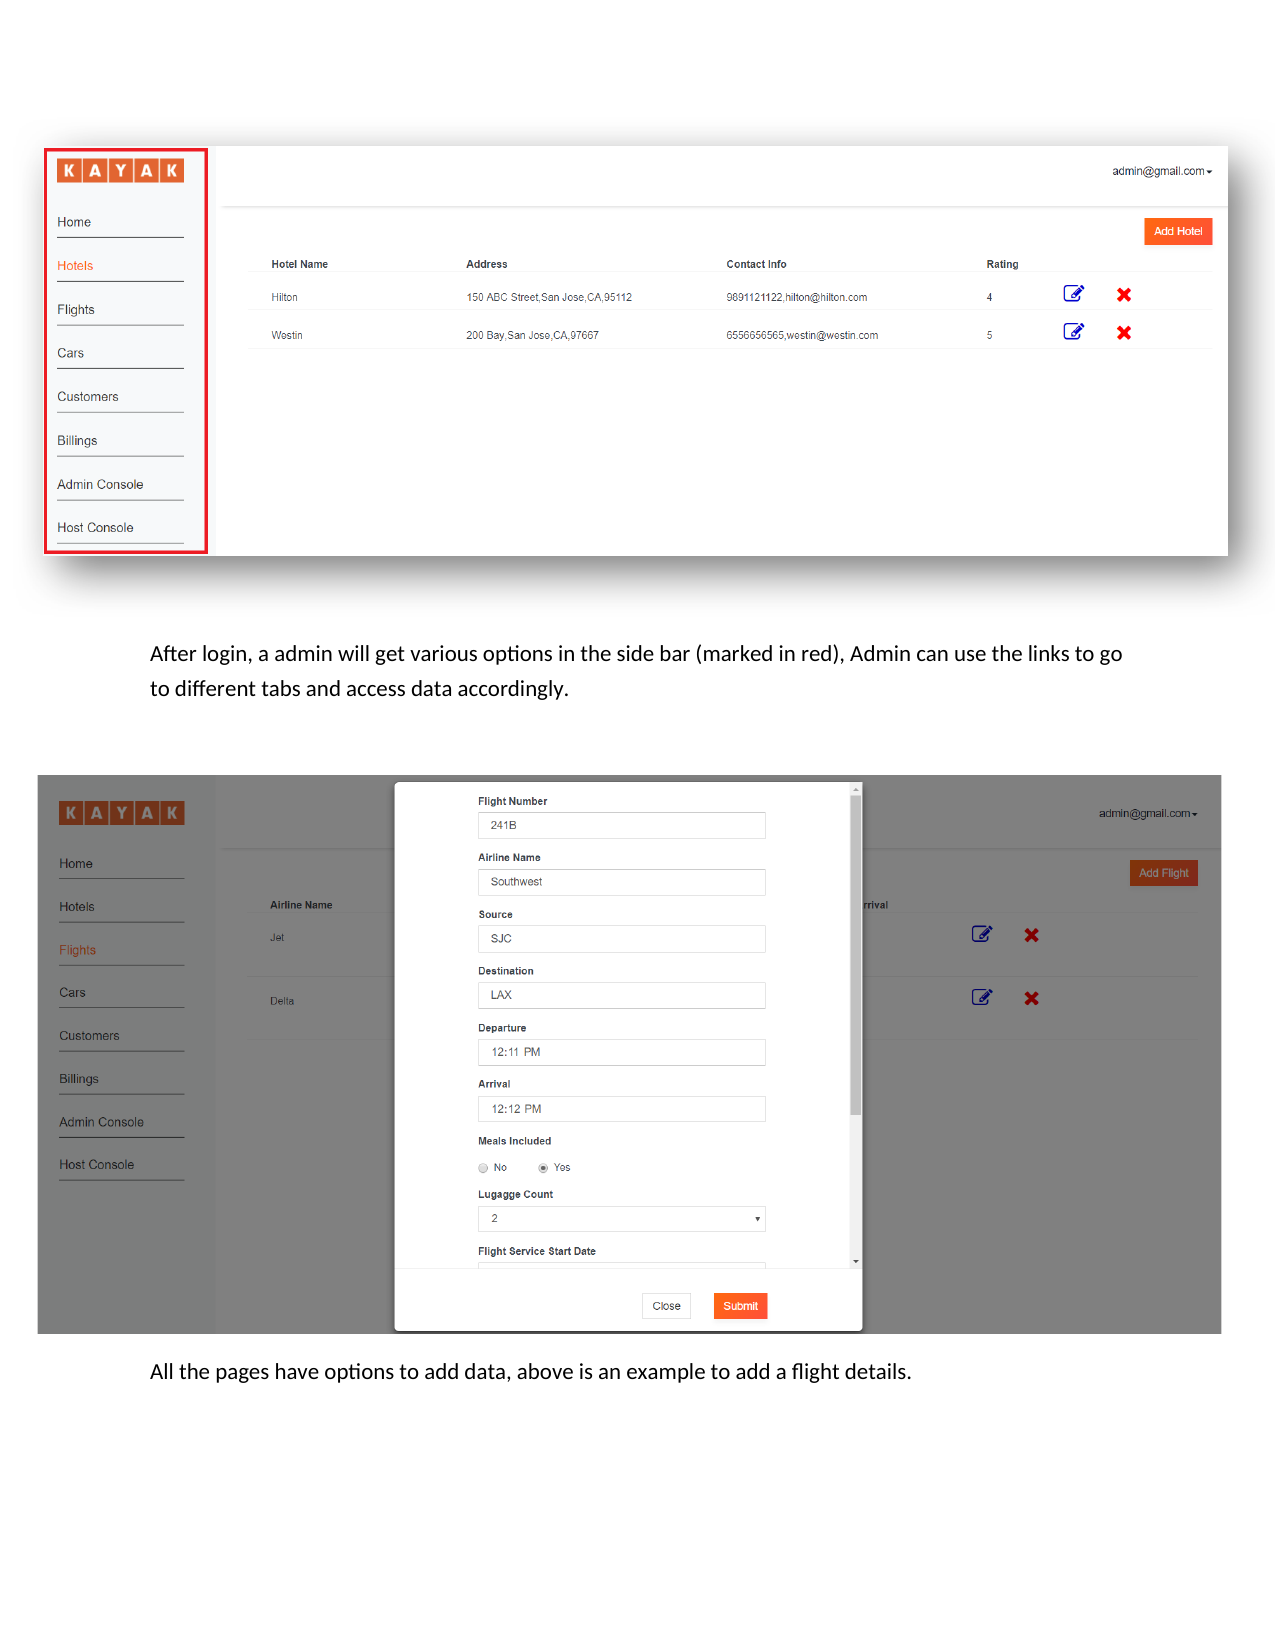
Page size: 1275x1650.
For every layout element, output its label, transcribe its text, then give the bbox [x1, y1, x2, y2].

picture [37, 775, 1222, 1334]
text All the pages have options to add data, above is an example to add a flight details. [150, 1357, 1125, 1385]
text After login, a admin will get various options in the side bar (marked in red), Admin can use the links to go to different tabs and access data accordingly. [150, 639, 1125, 702]
picture [43, 146, 1228, 556]
